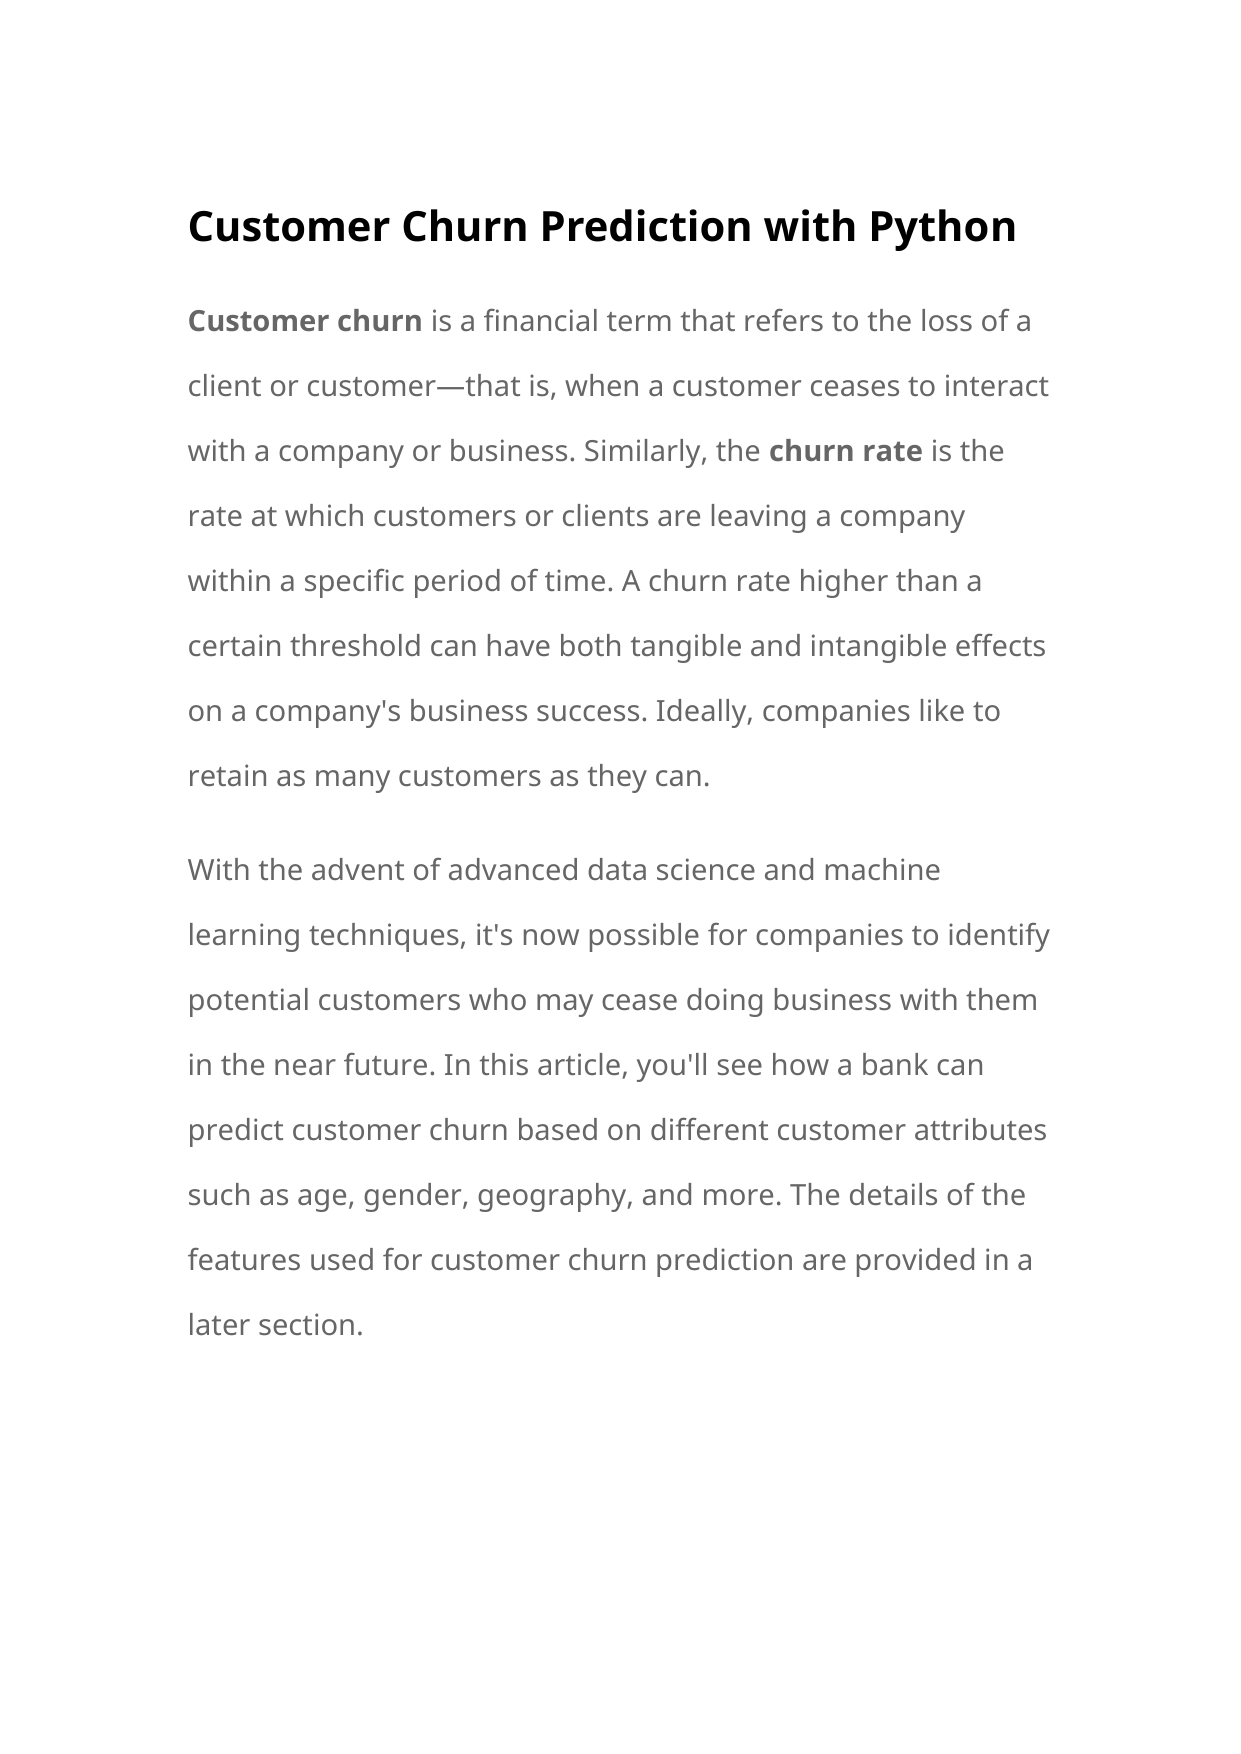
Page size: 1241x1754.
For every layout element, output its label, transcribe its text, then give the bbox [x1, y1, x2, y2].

subtitle Customer Churn Prediction with Python [187, 193, 1053, 258]
text Customer churn is a financial term that refers to the loss of a client or customer—that is, when a customer ceases to interact with a company or business. Similarly, the churn rate is the rate at which customers or clients are leaving a company within a specific period of time. A churn rate higher than a certain threshold can have both tangible and intangible effects on a company's business success. Ideally, companies like to retain as many customers as they can. [187, 287, 1053, 807]
text With the advent of advanced data science and machine learning techniques, it's now possible for companies to identify potential customers who may cease doing business with them in the near future. In this article, you'll see how a bank can predict customer churn based on different customer attributes such as age, gender, geography, and more. The details of the features used for customer churn prediction are provided in a later section. [187, 837, 1053, 1357]
